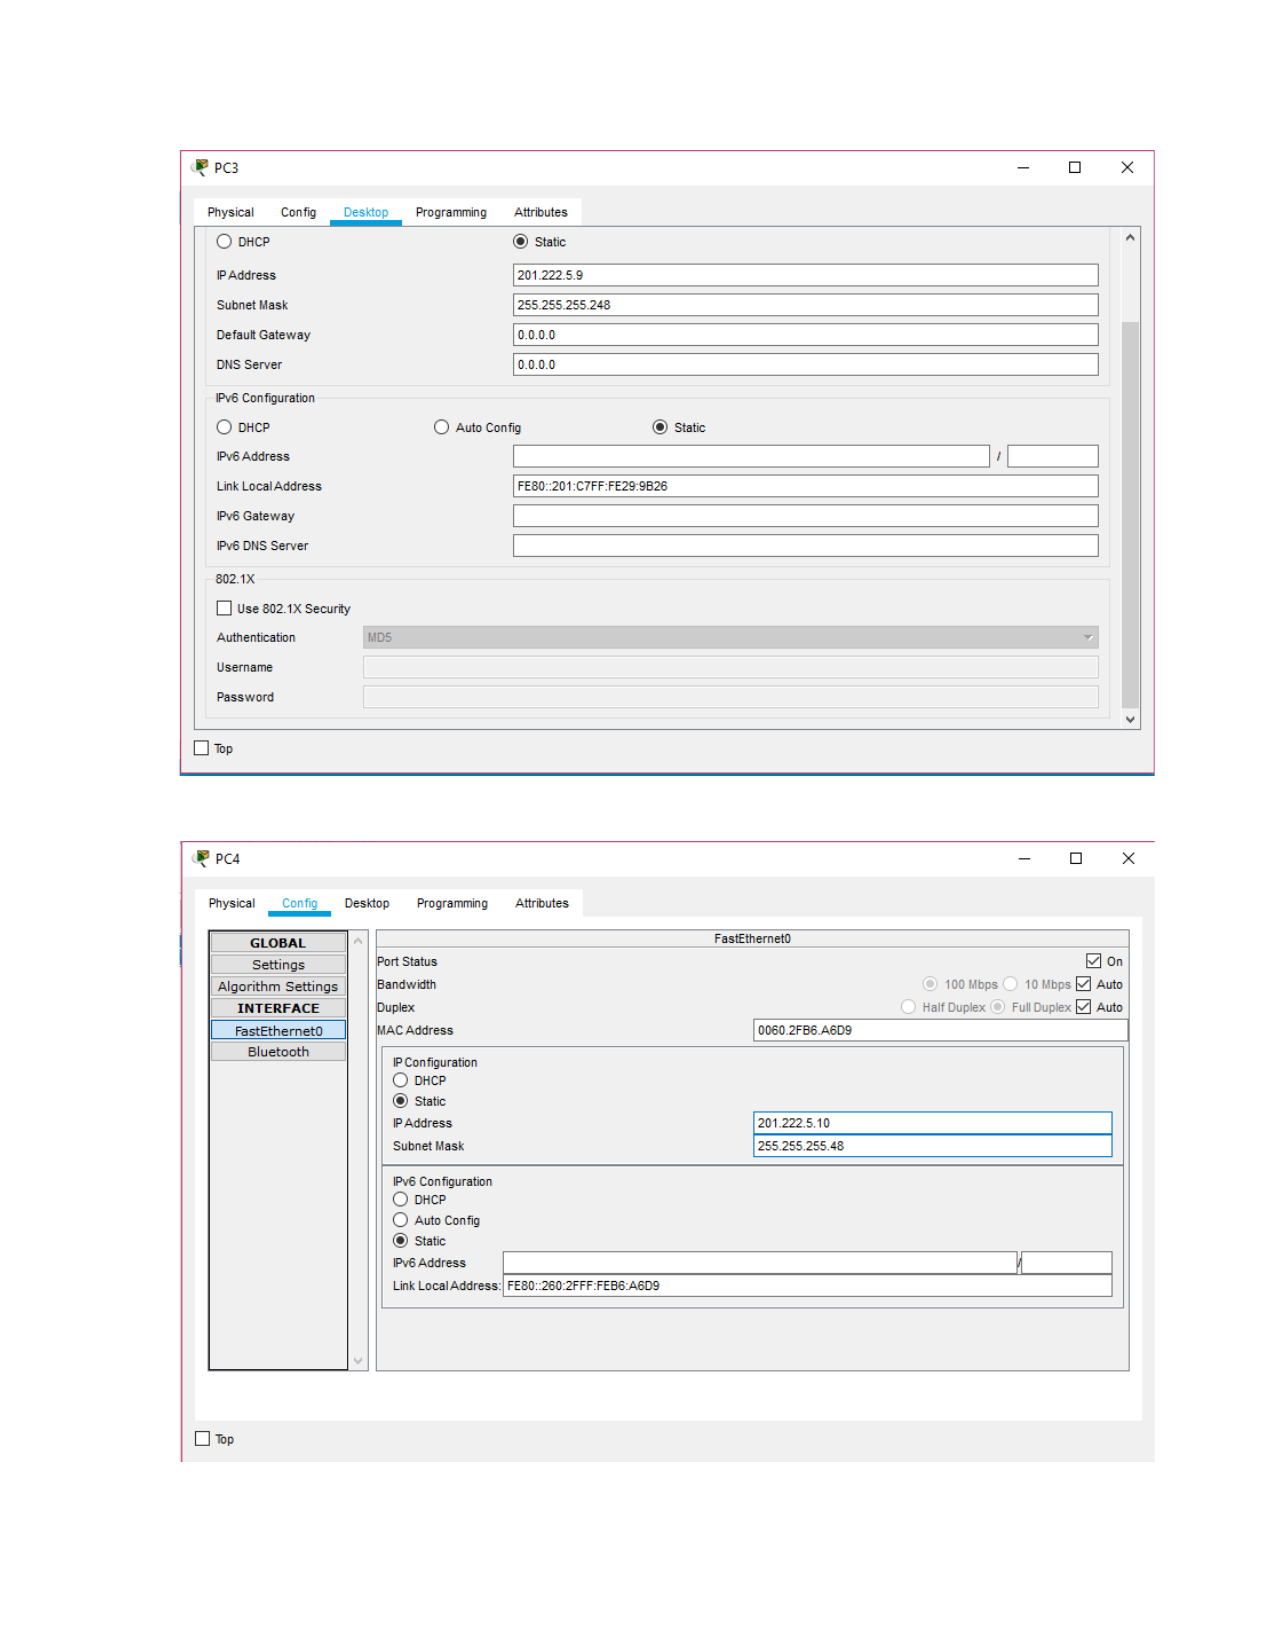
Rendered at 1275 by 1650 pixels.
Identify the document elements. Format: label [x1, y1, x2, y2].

picture [179, 150, 1155, 773]
picture [179, 841, 1155, 1462]
